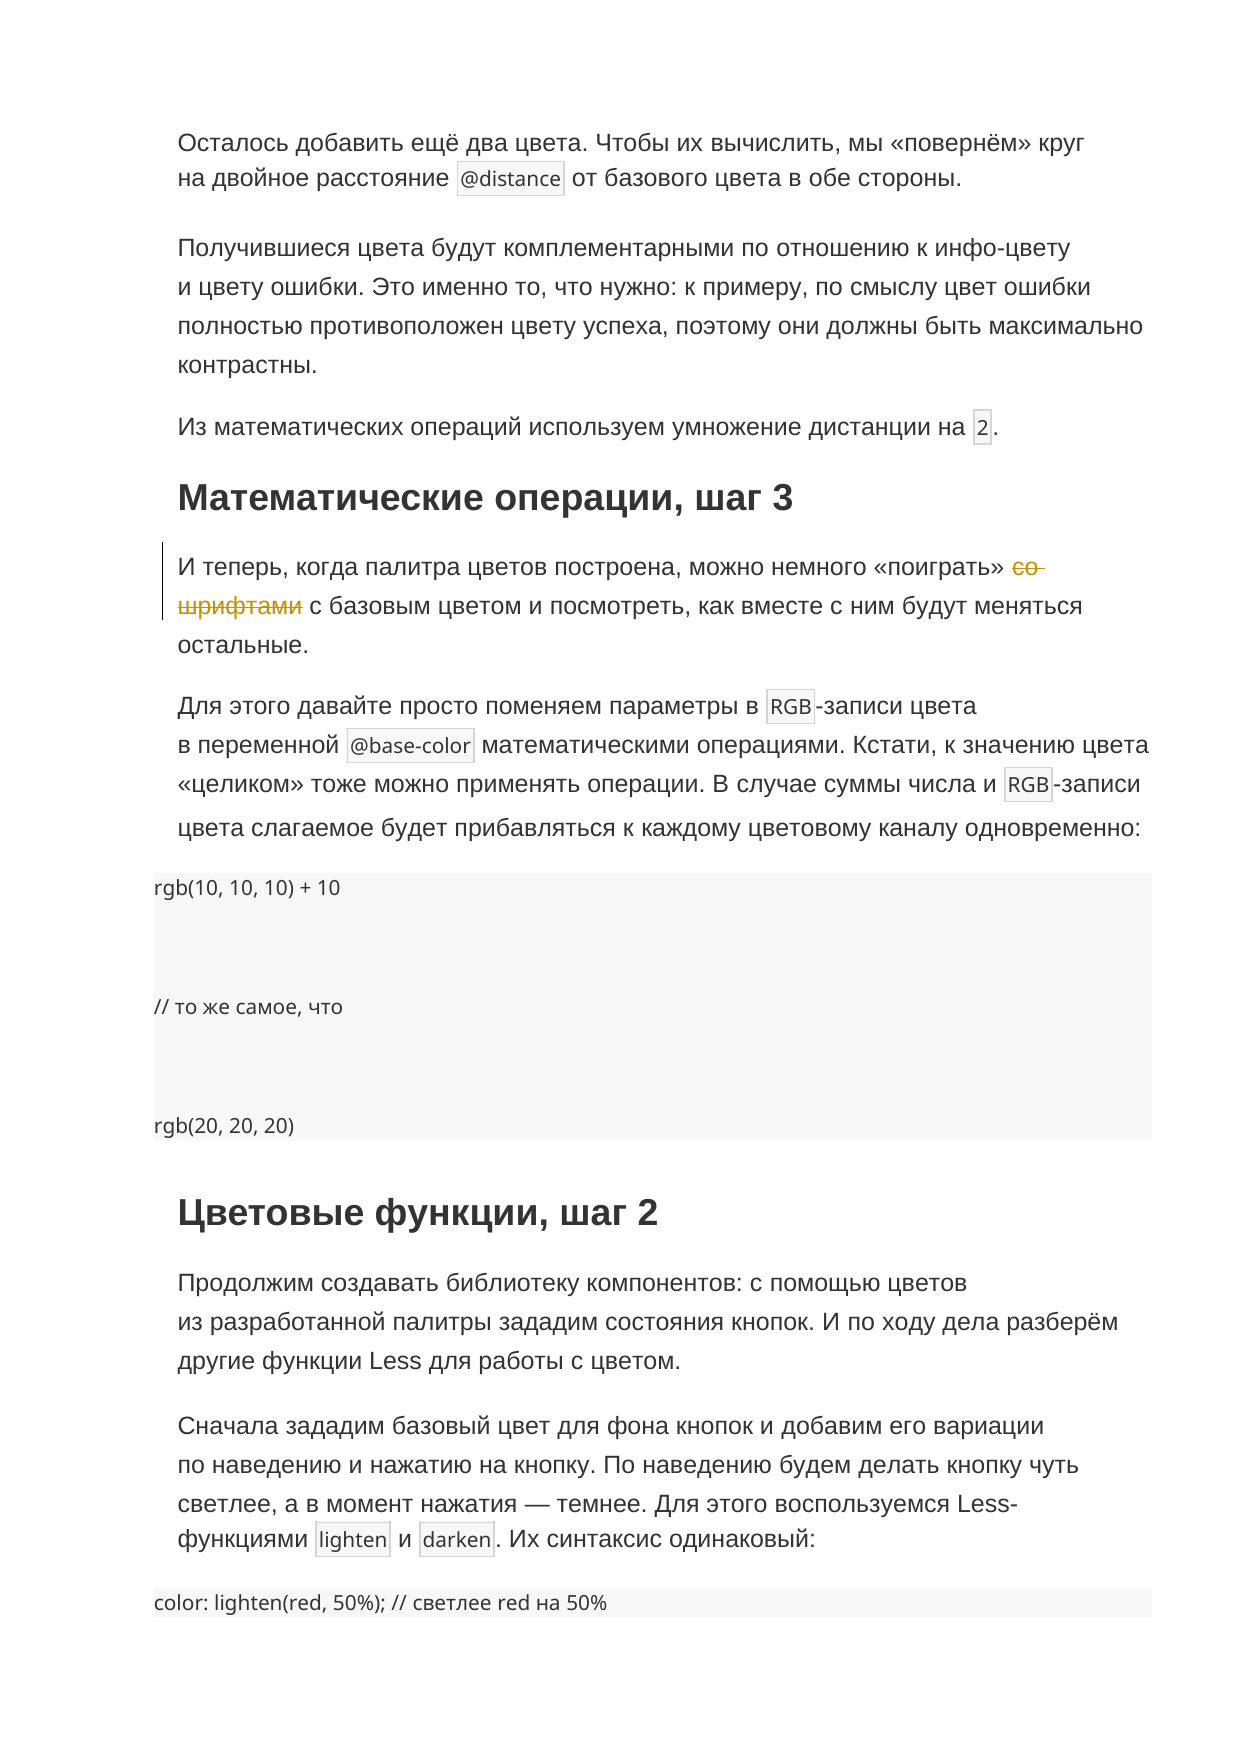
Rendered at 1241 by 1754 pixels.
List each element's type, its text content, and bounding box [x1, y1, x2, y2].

text Для этого давайте просто поменяем параметры в RGB-записи цвета в переменной @base-color математическими операциями. Кстати, к значению цвета «целиком» тоже можно применять операции. В случае суммы числа и RGB-записи цвета слагаемое будет прибавляться к каждому цветовому каналу одновременно: [177, 685, 1152, 842]
text Получившиеся цвета будут комплементарными по отношению к инфо-цвету и цвету ошибки. Это именно то, что нужно: к примеру, по смыслу цвет ошибки полностью противоположен цвету успеха, поэтому они должны быть максимально контрастны. [177, 223, 1152, 379]
subtitle Математические операции, шаг 3 [177, 471, 1152, 518]
text Продолжим создавать библиотеку компонентов: с помощью цветов из разработанной палитры зададим состояния кнопок. И по ходу дела разберём другие функции Less для работы с цветом. [177, 1257, 1152, 1374]
text Из математических операций используем умножение дистанции на 2. [177, 406, 1152, 445]
text Сначала зададим базовый цвет для фона кнопок и добавим его вариации по наведению и нажатию на кнопку. По наведению будем делать кнопку чуть светлее, а в момент нажатия — темнее. Для этого воспользуемся Less-функциями lighten и darken. Их синтаксис одинаковый: [177, 1401, 1152, 1557]
text И теперь, когда палитра цветов построена, можно немного «поиграть» с базовым цветом и посмотреть, как вместе с ним будут меняться остальные. [177, 542, 1152, 659]
text rgb(10, 10, 10) + 10 [154, 873, 1152, 901]
text // то же самое, что [154, 992, 1152, 1021]
text rgb(20, 20, 20) [154, 1112, 1152, 1140]
text color: lighten(red, 50%); // светлее red на 50% [154, 1588, 1152, 1617]
text Осталось добавить ещё два цвета. Чтобы их вычислить, мы «повернём» круг на двойное расстояние @distance от базового цвета в обе стороны. [177, 118, 1152, 196]
subtitle Цветовые функции, шаг 2 [177, 1187, 1152, 1234]
